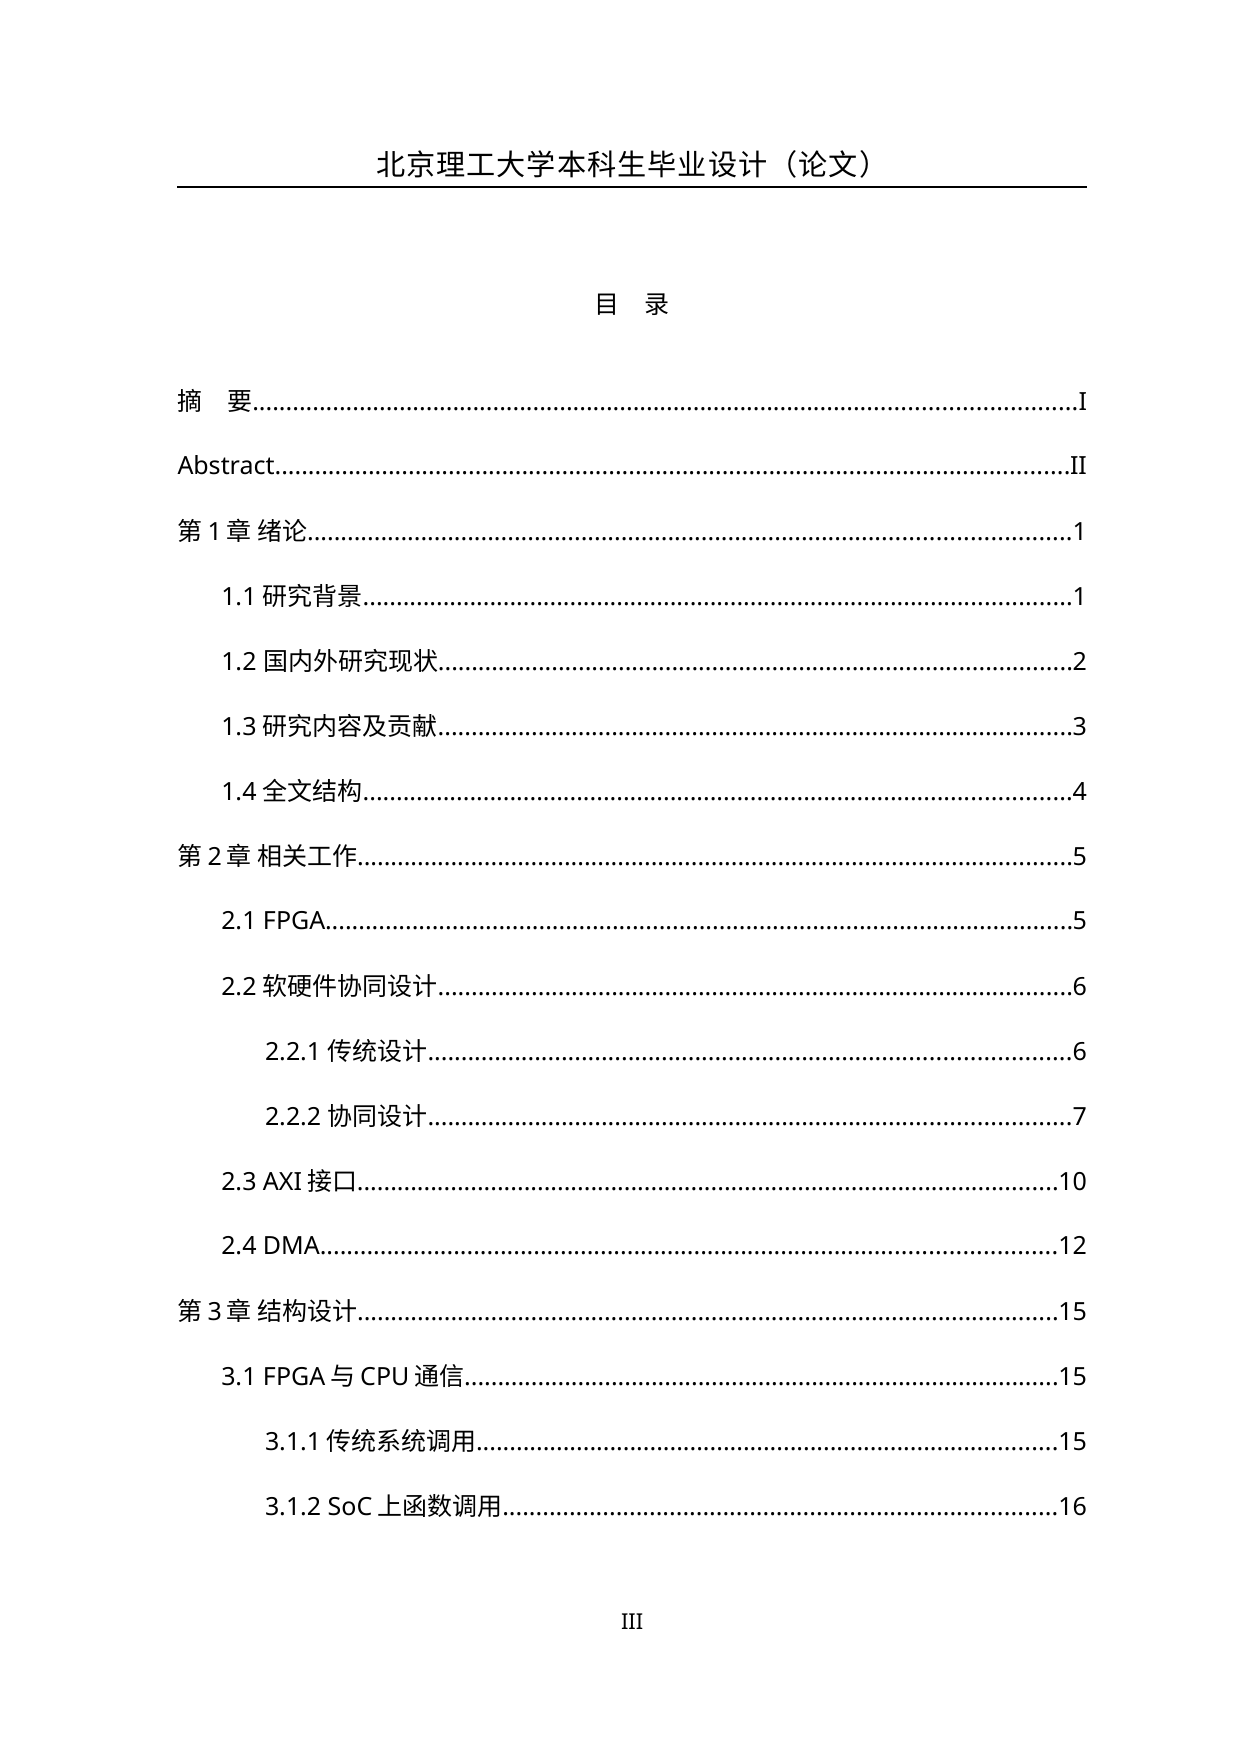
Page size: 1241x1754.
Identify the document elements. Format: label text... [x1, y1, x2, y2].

text 1.1 研究背景 1 [221, 562, 1087, 627]
text 2.4 DMA 12 [221, 1212, 1087, 1277]
text 第2章 相关工作 5 [177, 822, 1087, 887]
text 第1章 绪论 1 [177, 497, 1087, 562]
text Abstract II [177, 432, 1087, 497]
text 1.3 研究内容及贡献 3 [221, 692, 1087, 757]
text 目 录 [177, 270, 1087, 335]
text 第3章 结构设计 15 [177, 1277, 1087, 1342]
text 2.2.1 传统设计 6 [265, 1017, 1087, 1082]
text 摘 要 I [177, 367, 1087, 432]
text 1.2 国内外研究现状 2 [221, 627, 1087, 692]
text 3.1.1传统系统调用 15 [265, 1407, 1087, 1472]
text 2.3 AXI接口 10 [221, 1147, 1087, 1212]
text 2.2 软硬件协同设计 6 [221, 952, 1087, 1017]
text 3.1.2 SoC上函数调用 16 [265, 1472, 1087, 1537]
text 2.2.2 协同设计 7 [265, 1082, 1087, 1147]
text 3.1 FPGA与CPU通信 15 [221, 1342, 1087, 1407]
text 2.1 FPGA 5 [221, 887, 1087, 952]
text 1.4 全文结构 4 [221, 757, 1087, 822]
